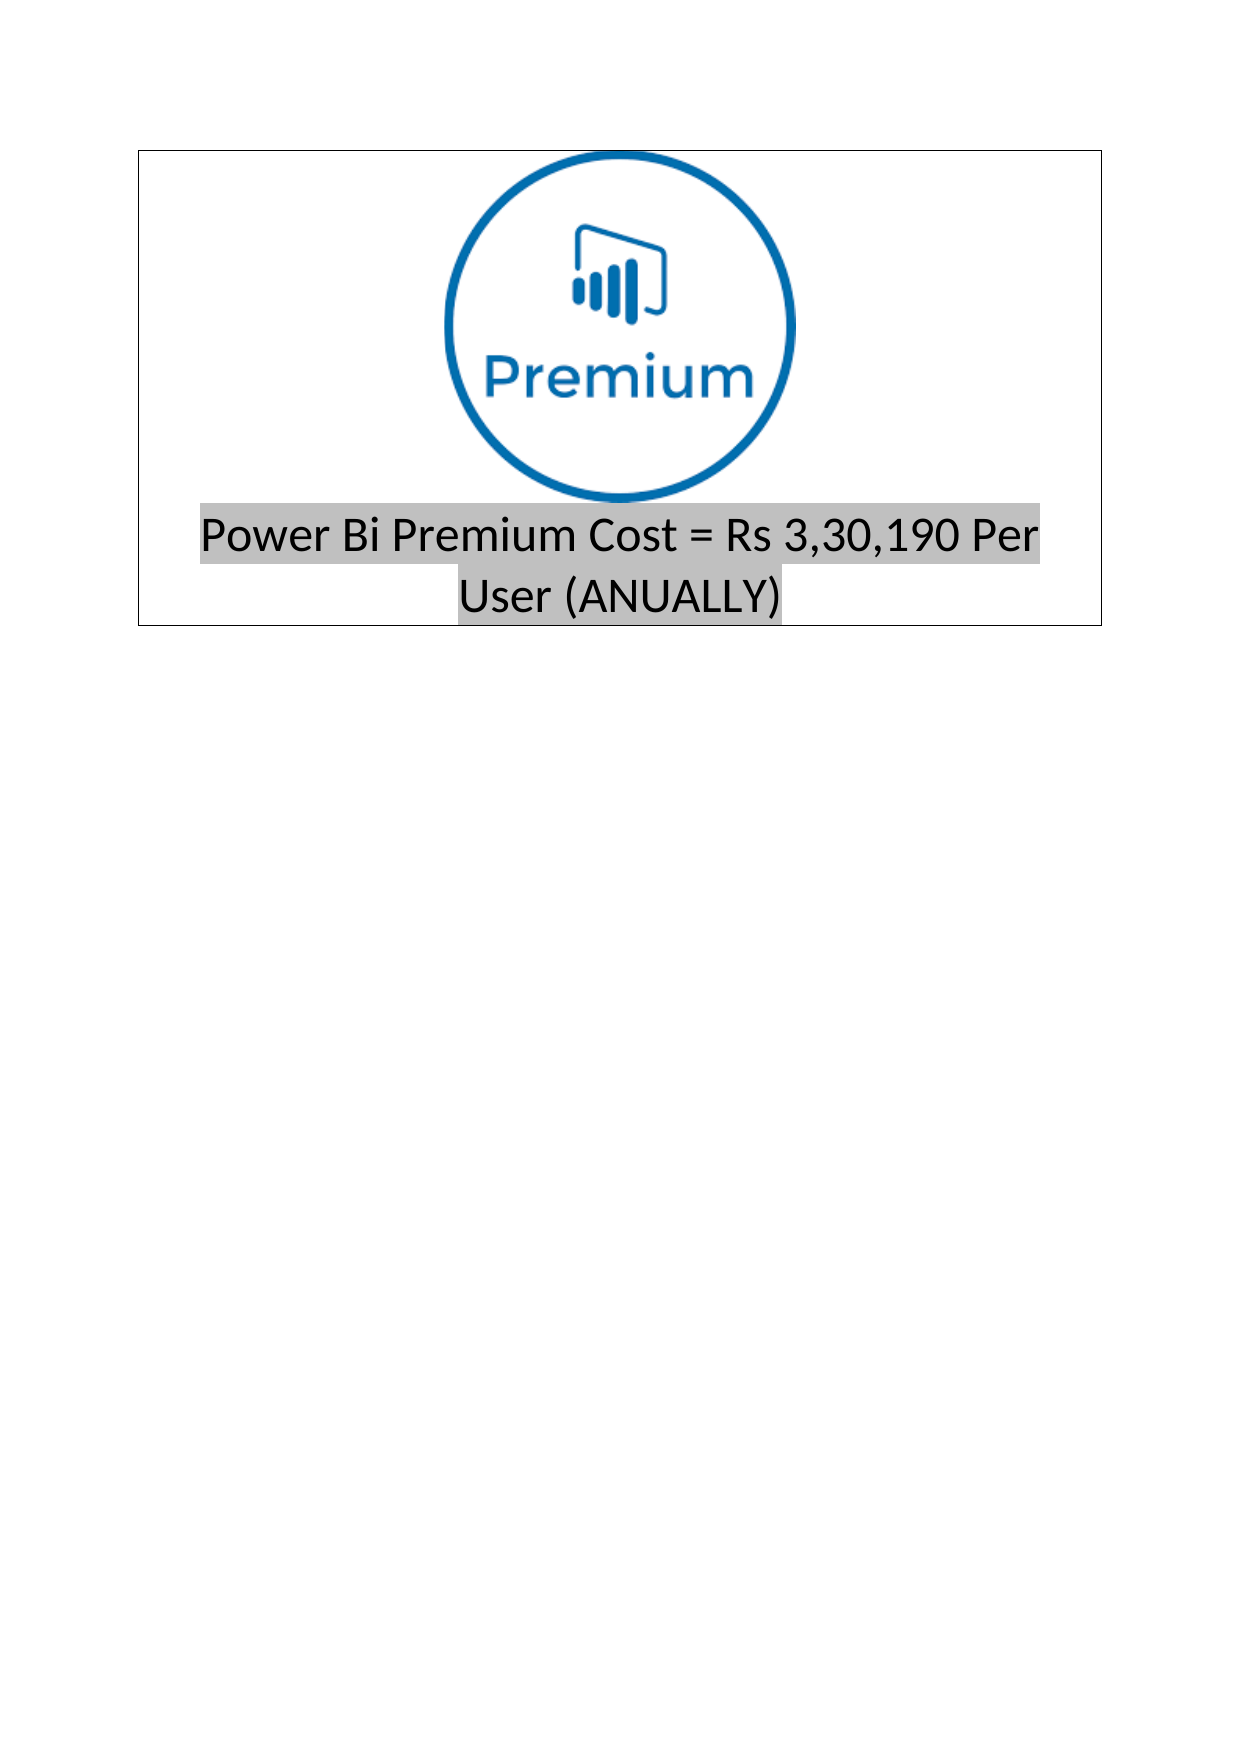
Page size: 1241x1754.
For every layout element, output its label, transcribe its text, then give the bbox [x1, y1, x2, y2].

table_cell Power Bi Premium Cost = Rs 3,30,190 Per User (ANUALLY) [139, 151, 458, 625]
picture [444, 151, 796, 503]
table_cell Power Bi Premium Cost = Rs 3,30,190 Per User (ANUALLY) [782, 151, 1101, 625]
